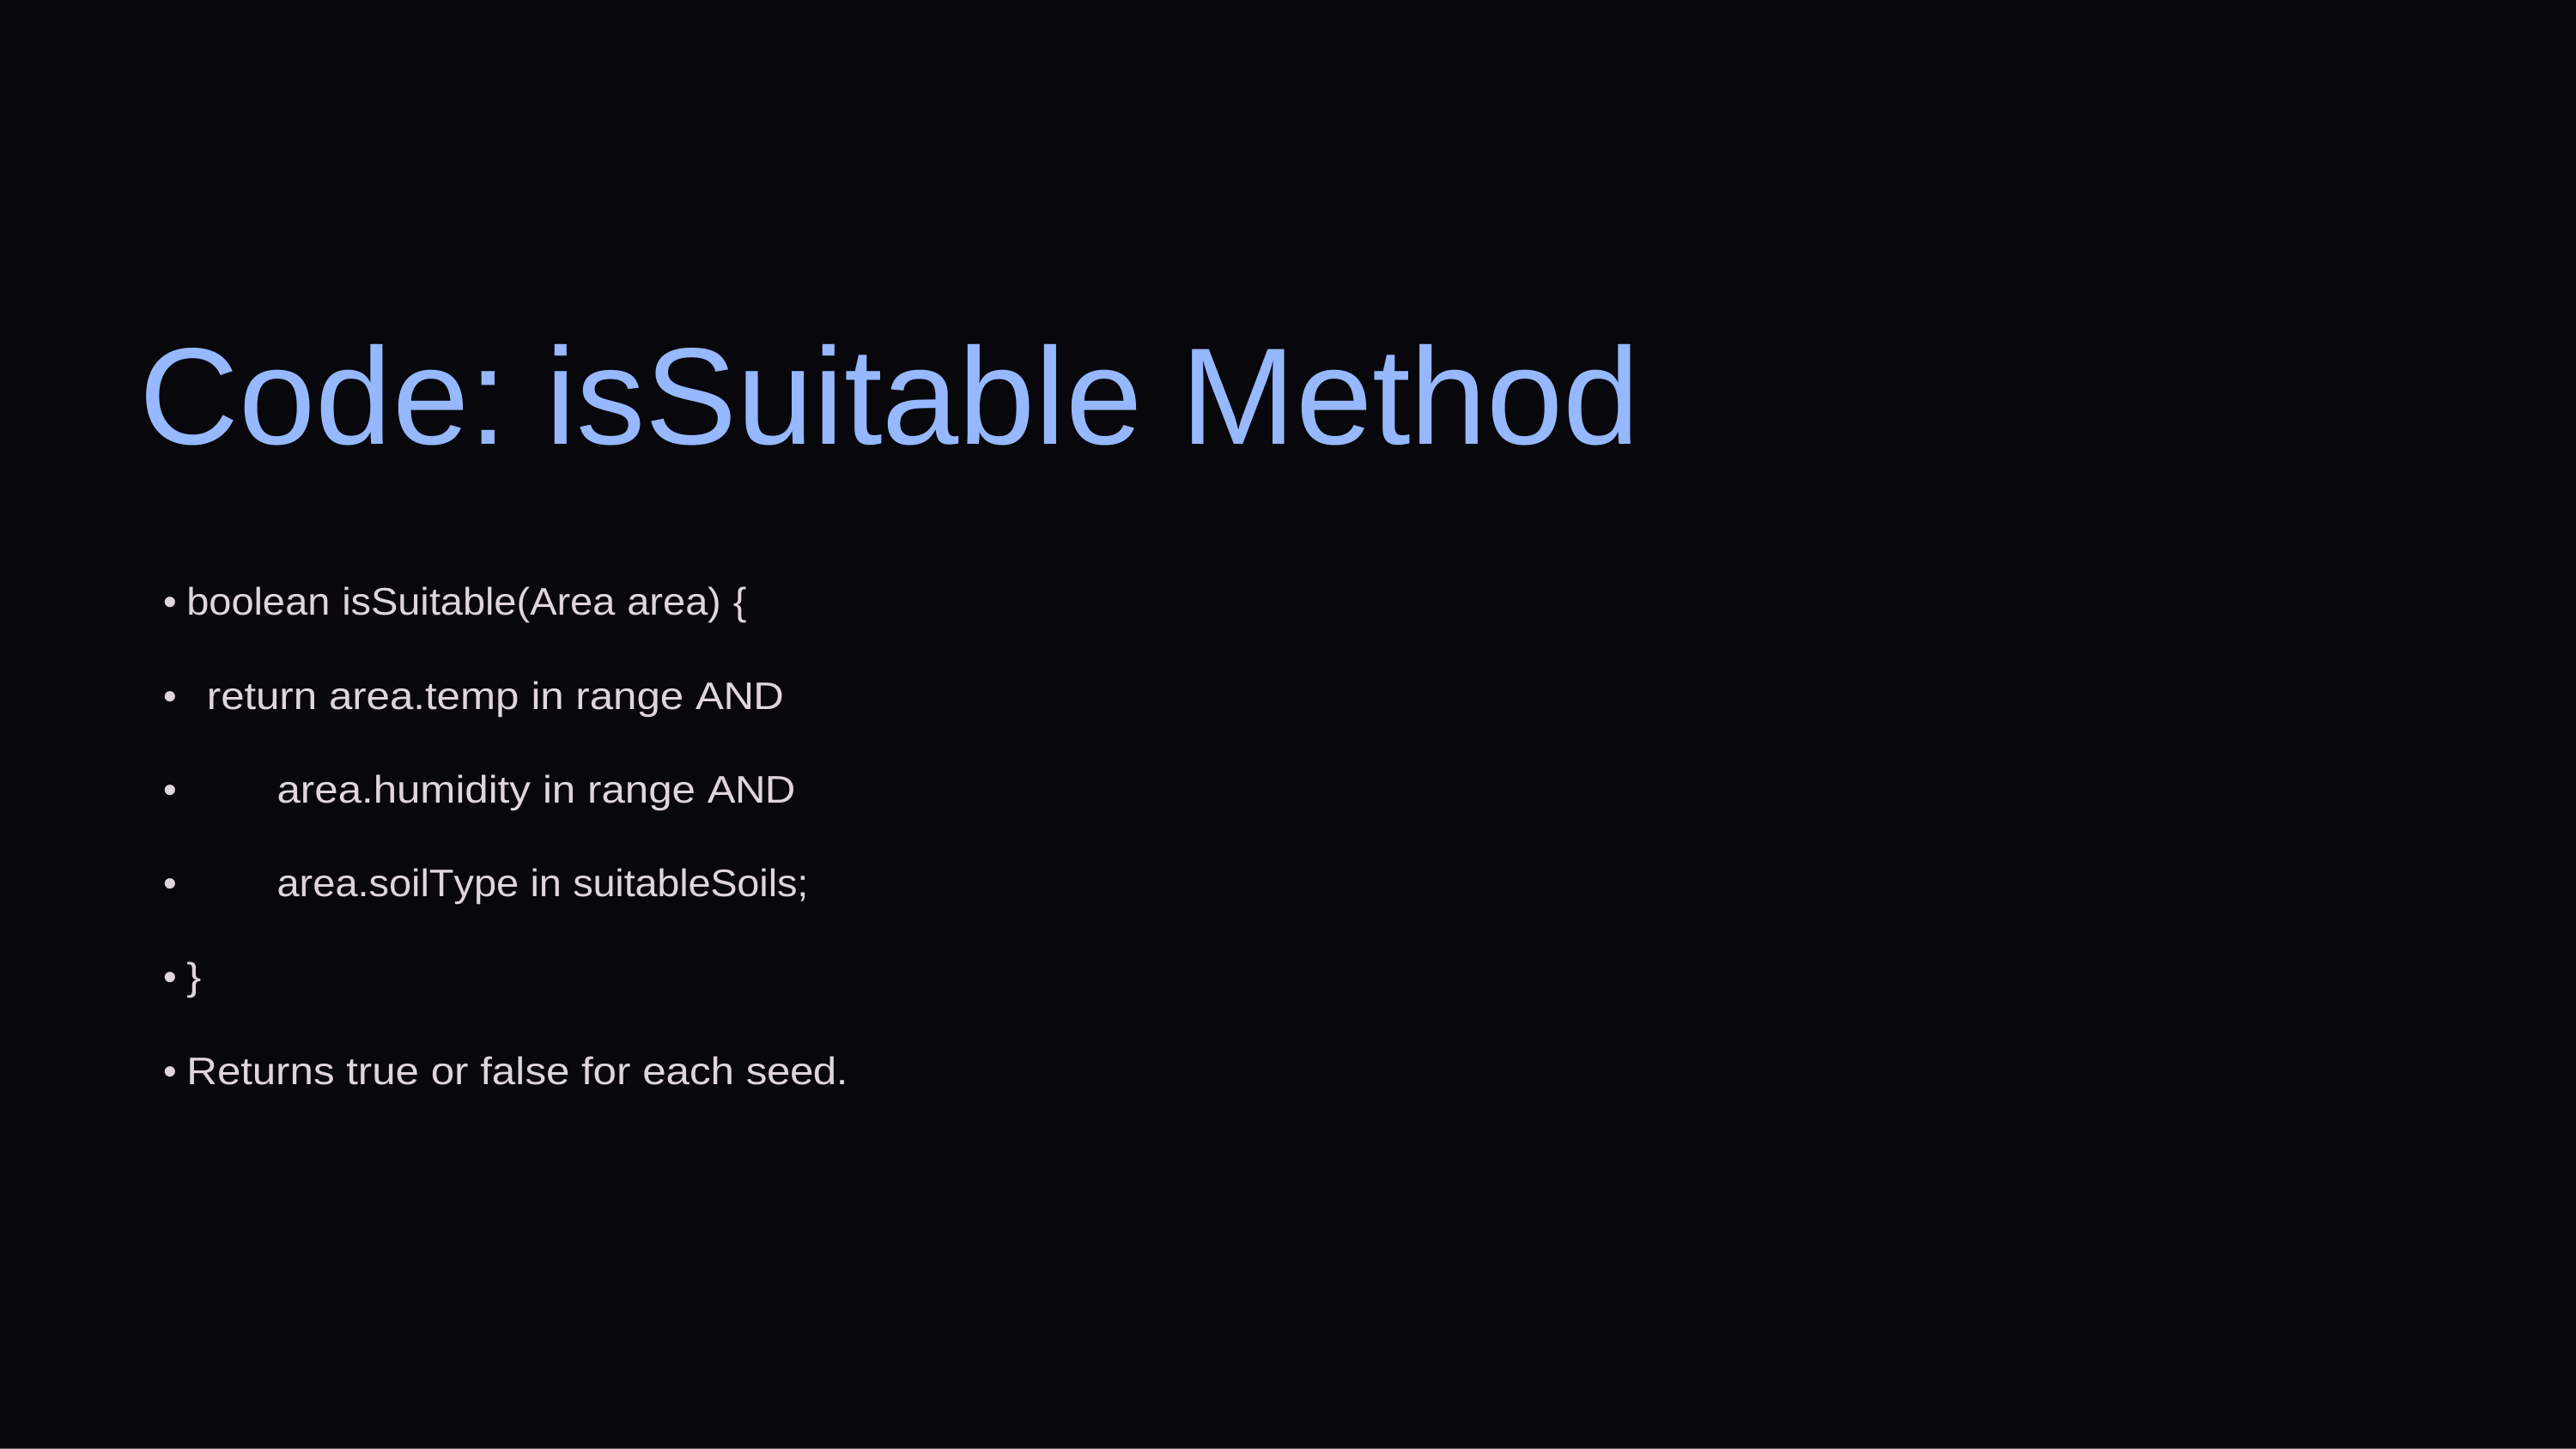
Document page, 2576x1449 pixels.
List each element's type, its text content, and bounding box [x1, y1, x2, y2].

list Returns true or false for each seed. [163, 1048, 2399, 1093]
list area.humidity in range AND [163, 767, 2399, 811]
list area.soilType in suitableSoils; [163, 861, 2399, 905]
list boolean isSuitable(Area area) { [163, 579, 2399, 623]
list return area.temp in range AND [163, 673, 2399, 718]
subtitle Code: isSuitable Method [140, 315, 2399, 474]
list } [163, 955, 2399, 998]
